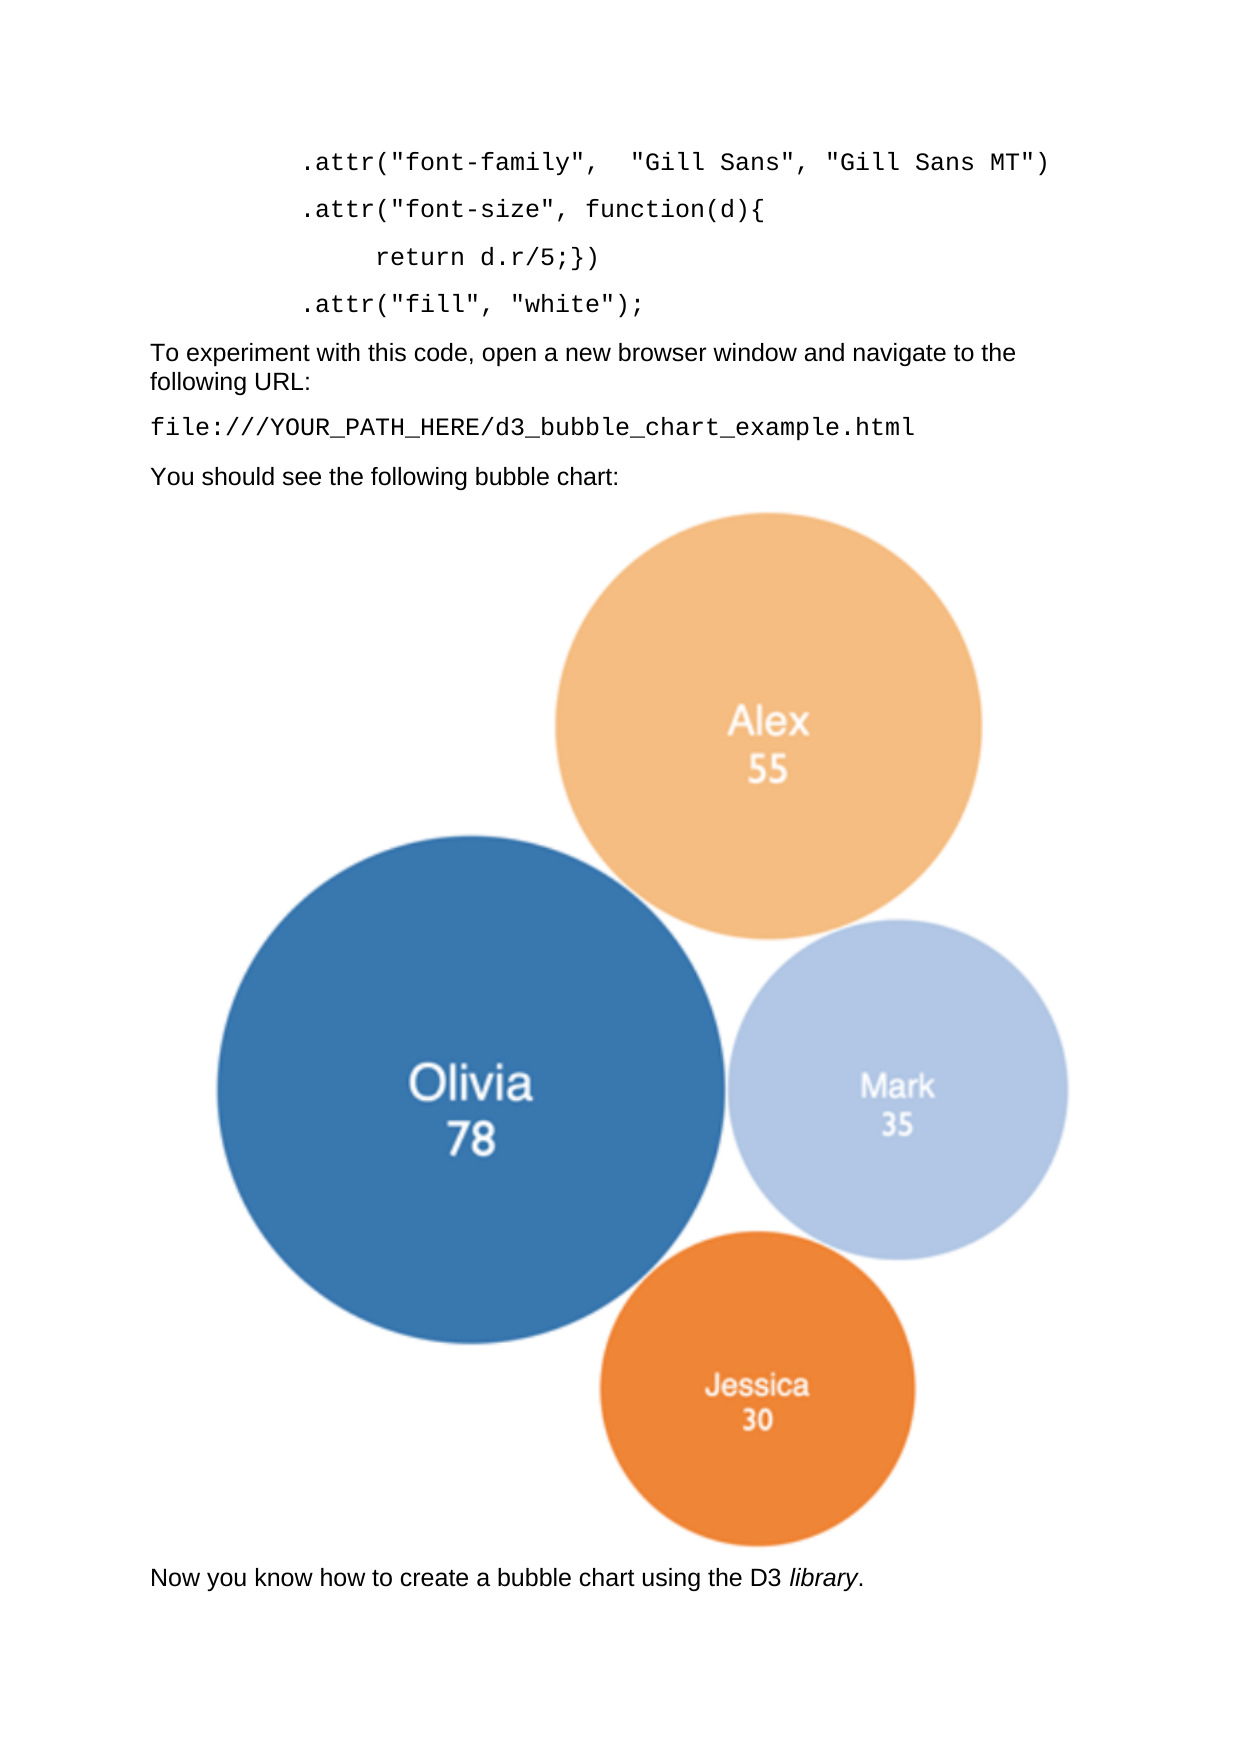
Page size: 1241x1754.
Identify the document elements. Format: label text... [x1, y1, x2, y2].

text .attr("font-family", "Gill Sans", "Gill Sans MT") [150, 150, 1090, 178]
text file:///YOUR_PATH_HERE/d3_bubble_chart_example.html [150, 414, 1090, 443]
text You should see the following bubble chart: [150, 462, 1090, 490]
text .attr("font-size", function(d){ [150, 197, 1090, 225]
text .attr("fill", "white"); [150, 291, 1090, 319]
text To experiment with this code, open a new browser window and navigate to the following URL: [150, 338, 1090, 396]
picture [150, 509, 1091, 1560]
text Now you know how to create a bubble chart using the D3 library. [150, 1560, 1090, 1592]
text return d.r/5;}) [150, 244, 1090, 272]
